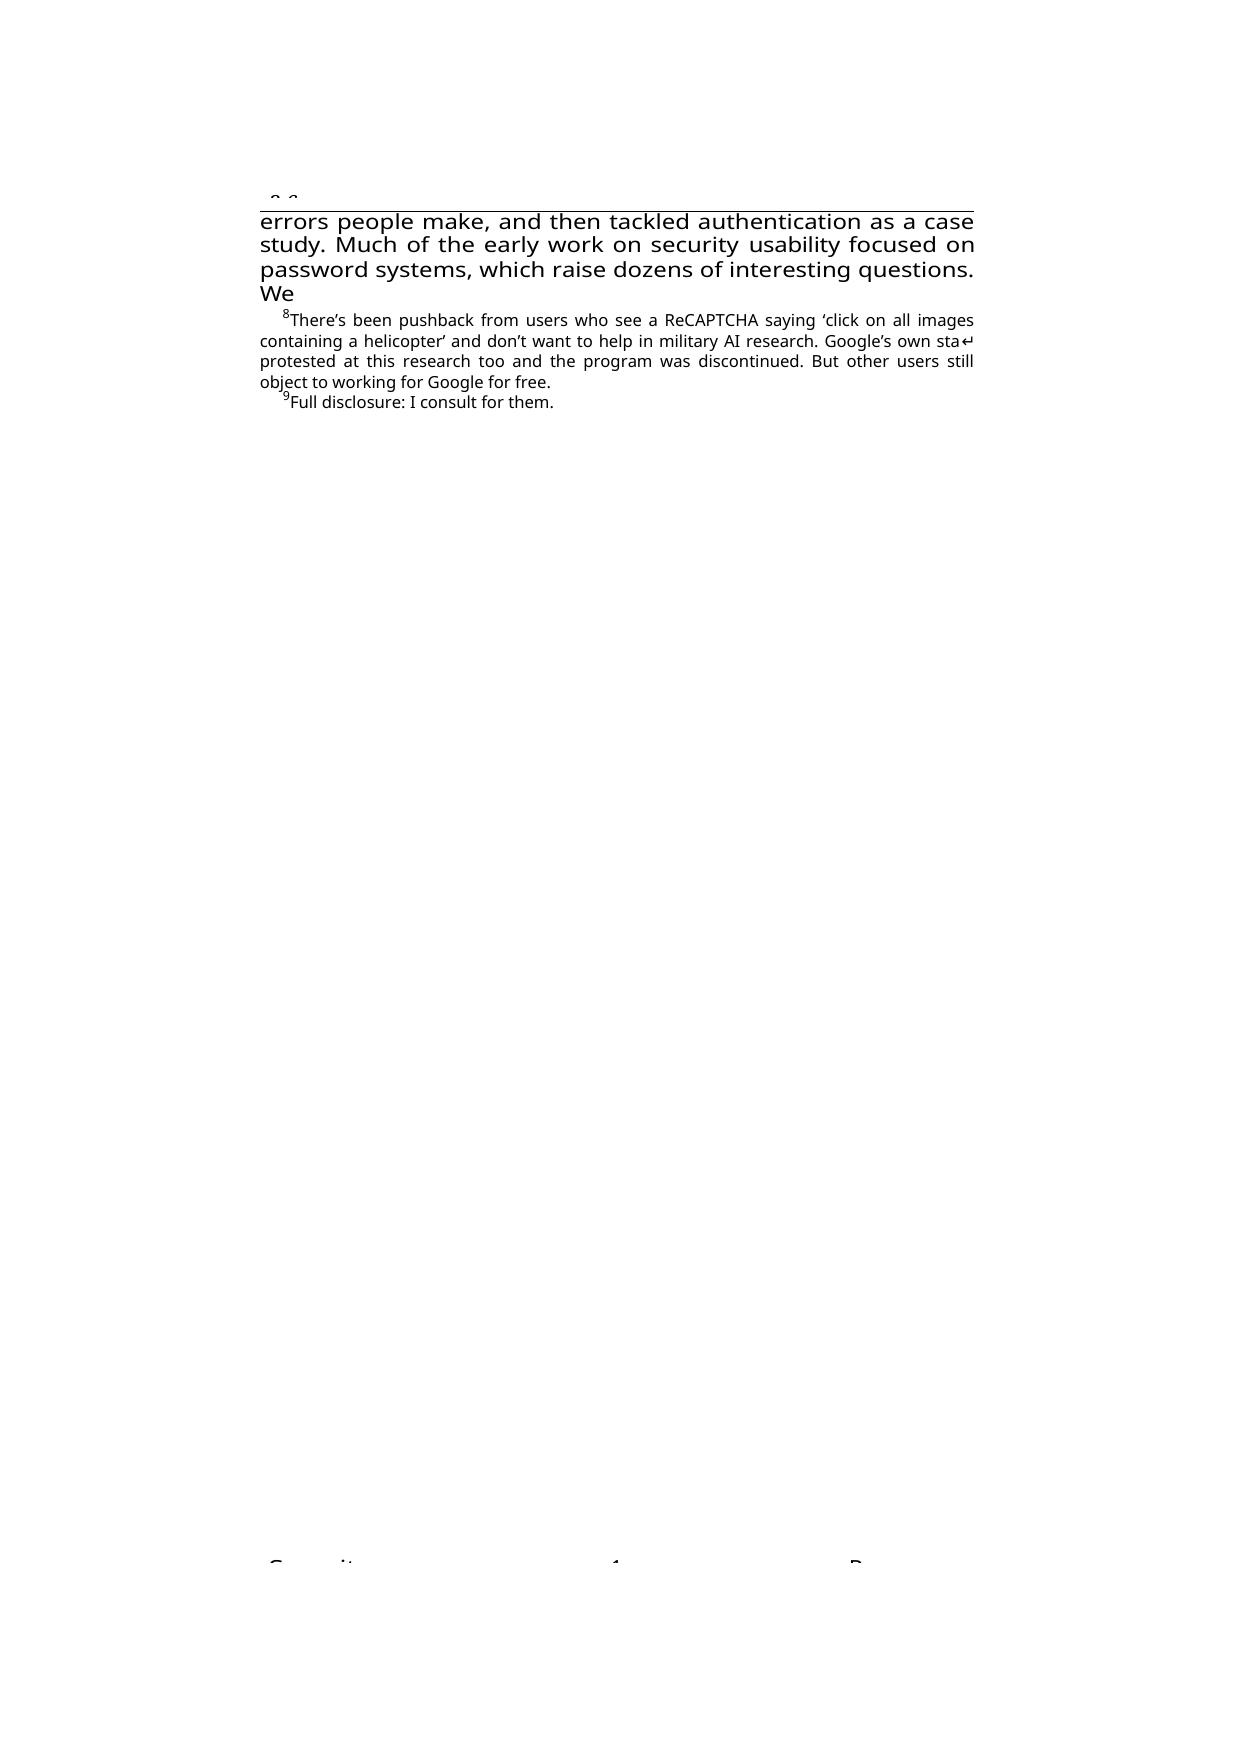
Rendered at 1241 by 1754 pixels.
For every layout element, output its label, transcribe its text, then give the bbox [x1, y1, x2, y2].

text 9Full disclosure: I consult for them. [283, 393, 1065, 413]
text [259, 210, 975, 307]
text 8There’s been pushback from users who see a ReCAPTCHA saying ‘click on all images containing a helicopter’ and don’t want to help in military AI research. Google’s own sta↵ protested at this research too and the program was discontinued. But other users still object to working for Google for free. [259, 307, 975, 393]
